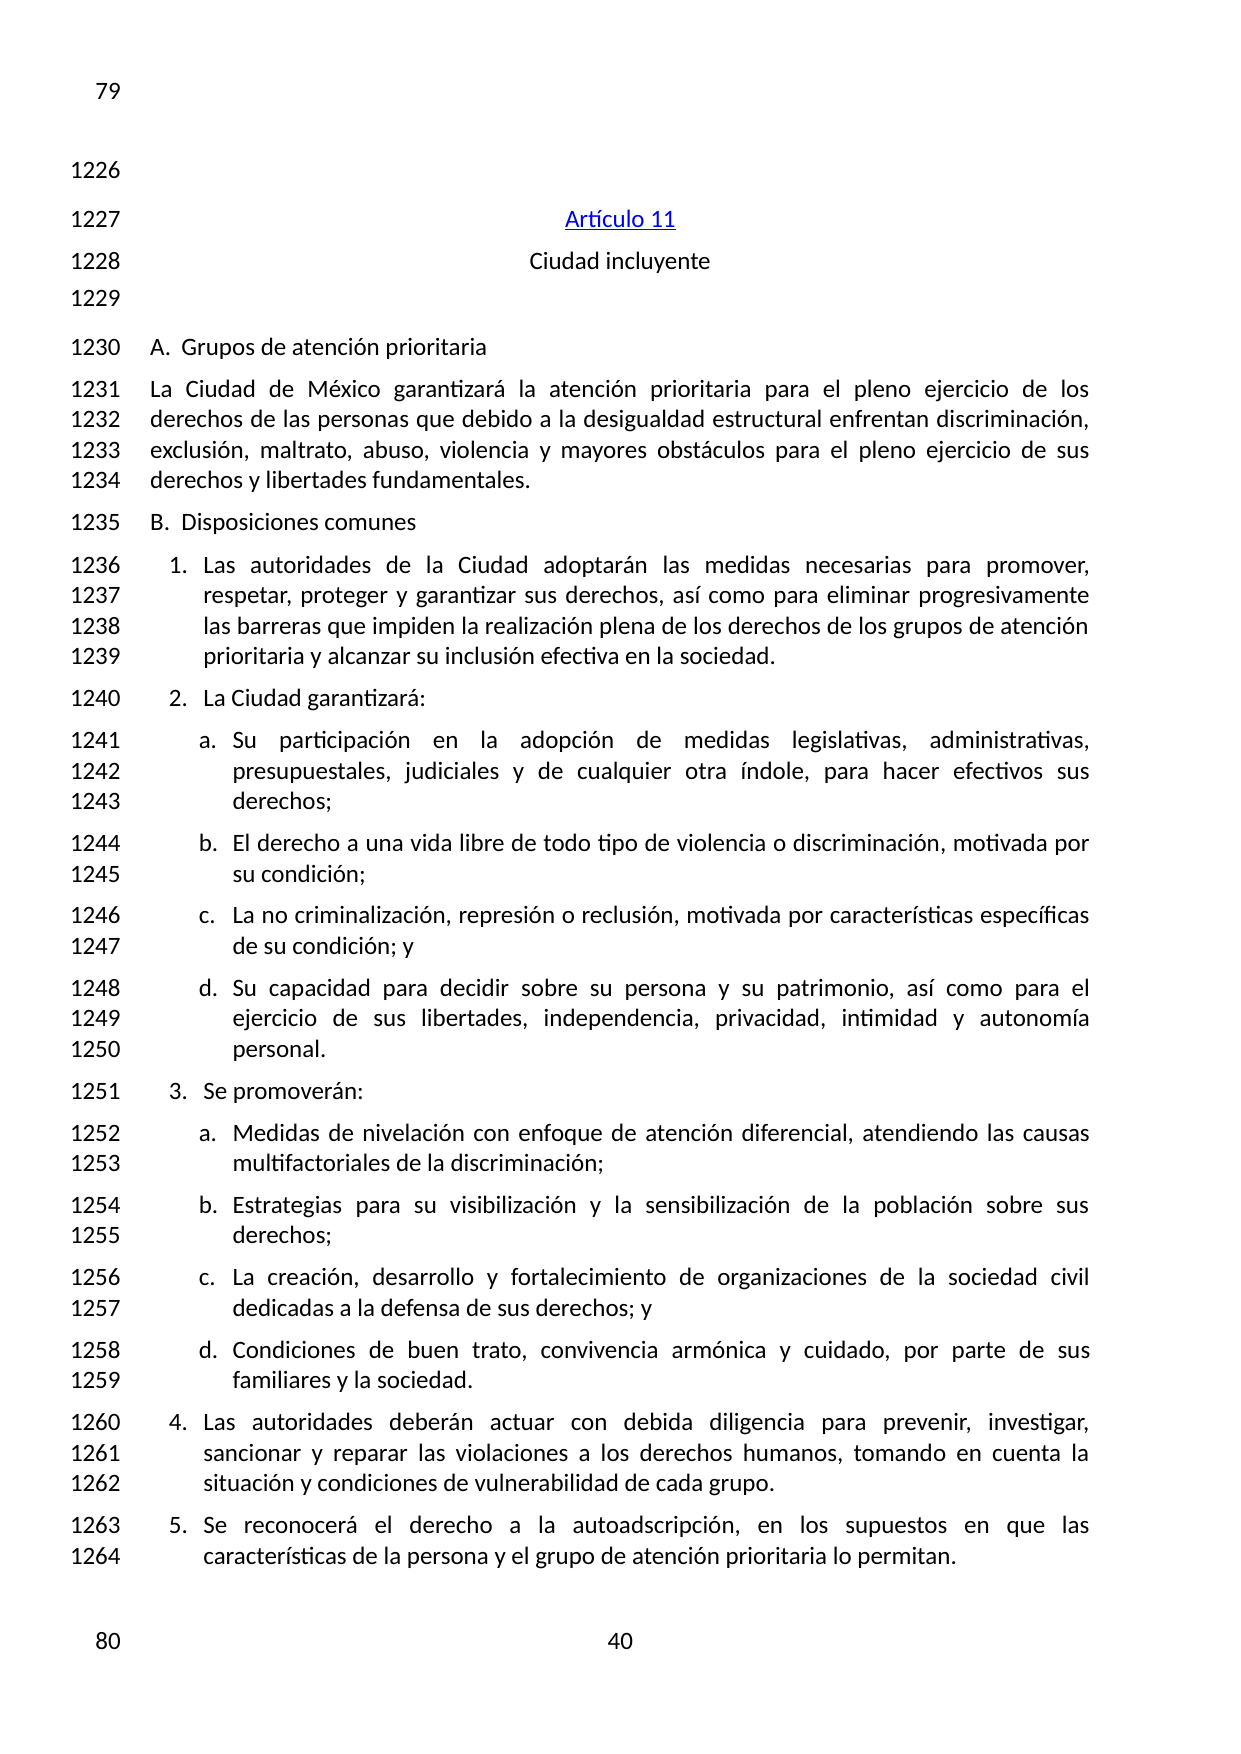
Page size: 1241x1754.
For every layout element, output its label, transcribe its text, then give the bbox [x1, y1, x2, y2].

list La no criminalización, represión o reclusión, motivada por características específicas de su condición; y [198, 899, 1091, 961]
list Su capacidad para decidir sobre su persona y su patrimonio, así como para el ejercicio de sus libertades, independencia, privacidad, intimidad y autonomía personal. [198, 972, 1091, 1063]
text Artículo 11 [150, 203, 1090, 233]
list Se reconocerá el derecho a la autoadscripción, en los supuestos en que las características de la persona y el grupo de atención prioritaria lo permitan. [169, 1509, 1091, 1570]
list Se promoverán: [169, 1075, 1091, 1105]
list Estrategias para su visibilización y la sensibilización de la población sobre sus derechos; [198, 1189, 1091, 1250]
list La creación, desarrollo y fortalecimiento de organizaciones de la sociedad civil dedicadas a la defensa de sus derechos; y [198, 1262, 1091, 1323]
list Medidas de nivelación con enfoque de atención diferencial, atendiendo las causas multifactoriales de la discriminación; [198, 1117, 1091, 1178]
list Las autoridades de la Ciudad adoptarán las medidas necesarias para promover, respetar, proteger y garantizar sus derechos, así como para eliminar progresivamente las barreras que impiden la realización plena de los derechos de los grupos de atención prioritaria y alcanzar su inclusión efectiva en la sociedad. [169, 549, 1091, 671]
text La Ciudad de México garantizará la atención prioritaria para el pleno ejercicio de los derechos de las personas que debido a la desigualdad estructural enfrentan discriminación, exclusión, maltrato, abuso, violencia y mayores obstáculos para el pleno ejercicio de sus derechos y libertades fundamentales. [150, 373, 1091, 495]
list La Ciudad garantizará: [169, 682, 1091, 713]
list El derecho a una vida libre de todo tipo de violencia o discriminación, motivada por su condición; [198, 827, 1091, 888]
list Las autoridades deberán actuar con debida diligencia para prevenir, investigar, sancionar y reparar las violaciones a los derechos humanos, tomando en cuenta la situación y condiciones de vulnerabilidad de cada grupo. [169, 1406, 1091, 1498]
text Ciudad incluyente [151, 245, 1089, 275]
list Condiciones de buen trato, convivencia armónica y cuidado, por parte de sus familiares y la sociedad. [198, 1334, 1091, 1395]
list Grupos de atención prioritaria [150, 331, 1092, 361]
list Disposiciones comunes [150, 507, 1092, 537]
list Su participación en la adopción de medidas legislativas, administrativas, presupuestales, judiciales y de cualquier otra índole, para hacer efectivos sus derechos; [198, 724, 1091, 816]
